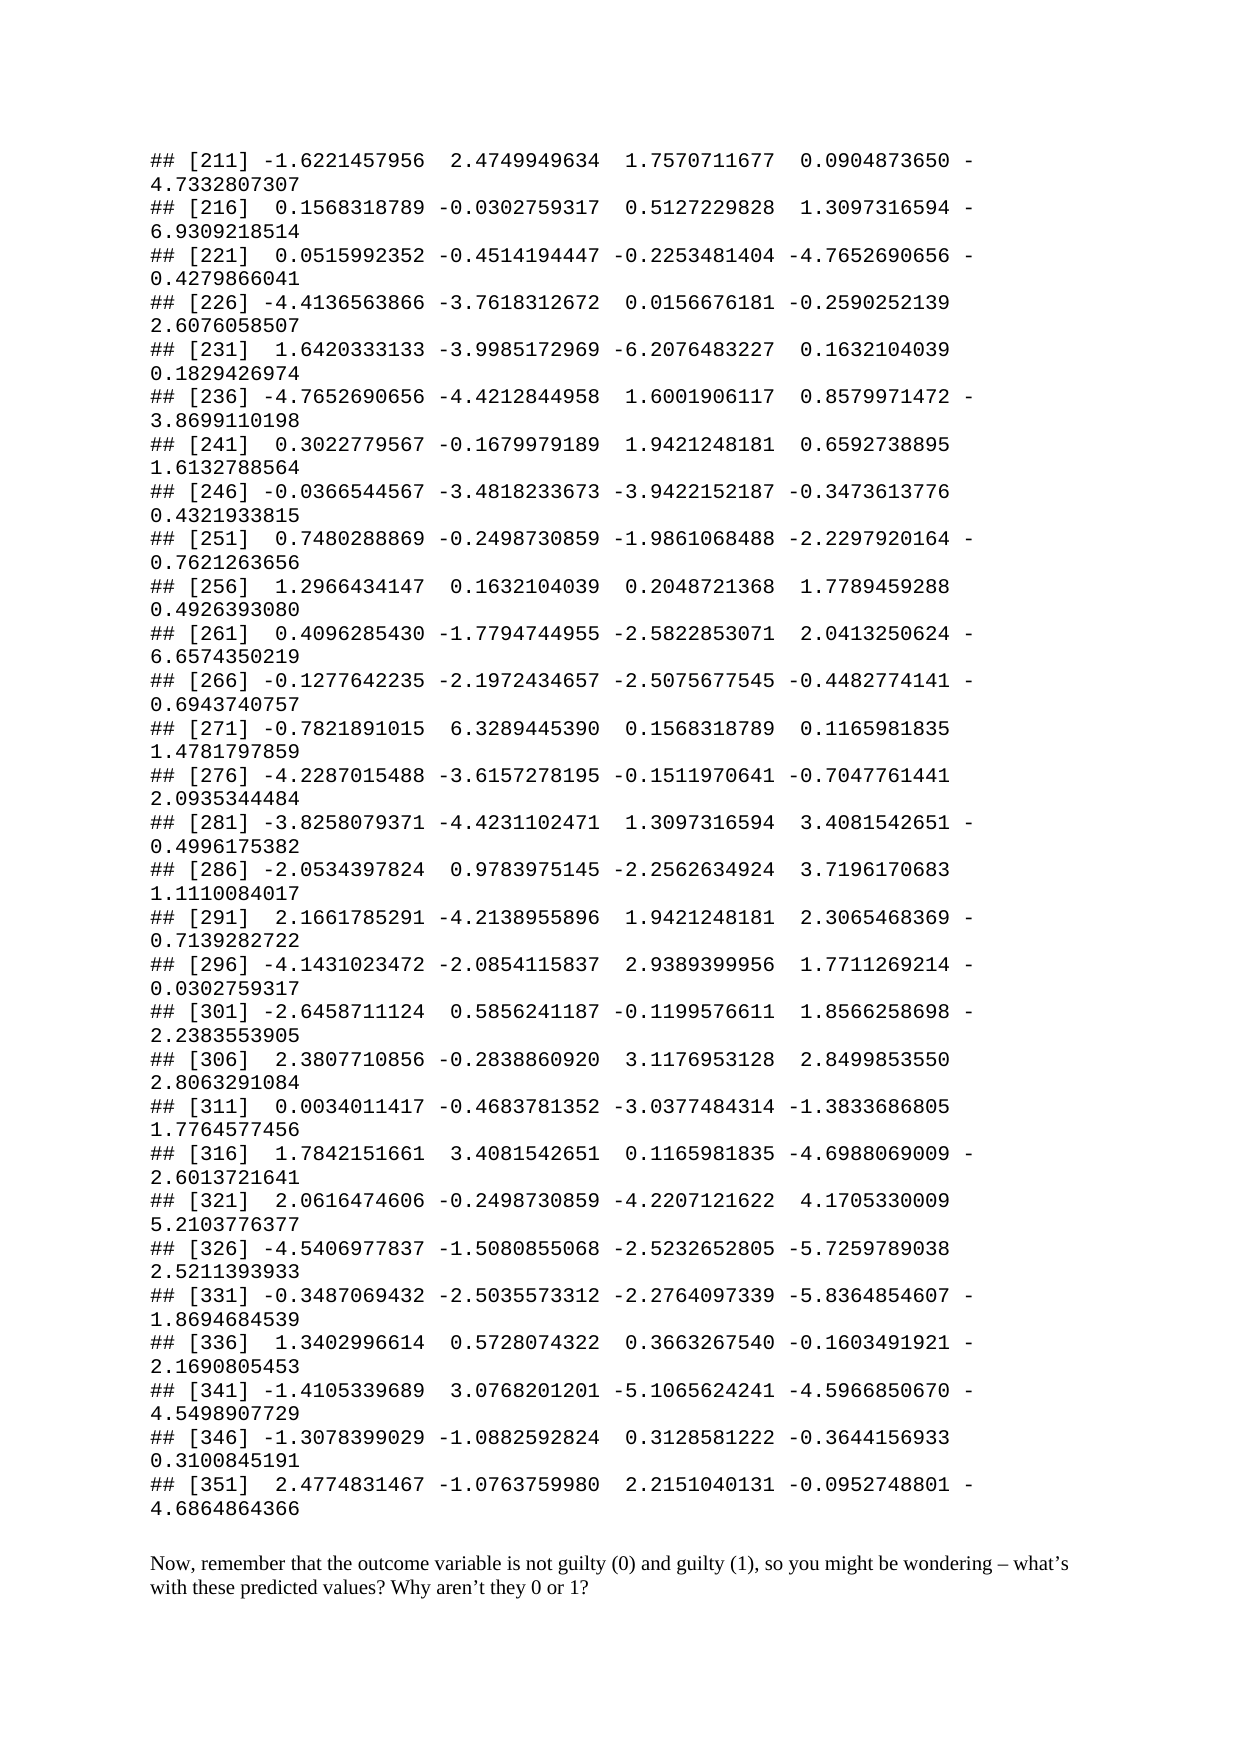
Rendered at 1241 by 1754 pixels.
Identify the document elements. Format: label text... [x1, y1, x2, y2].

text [150, 150, 1090, 1521]
text Now, remember that the outcome variable is not guilty (0) and guilty (1), so you might be wondering – what’s with these predicted values? Why aren’t they 0 or 1? [150, 1551, 1090, 1599]
